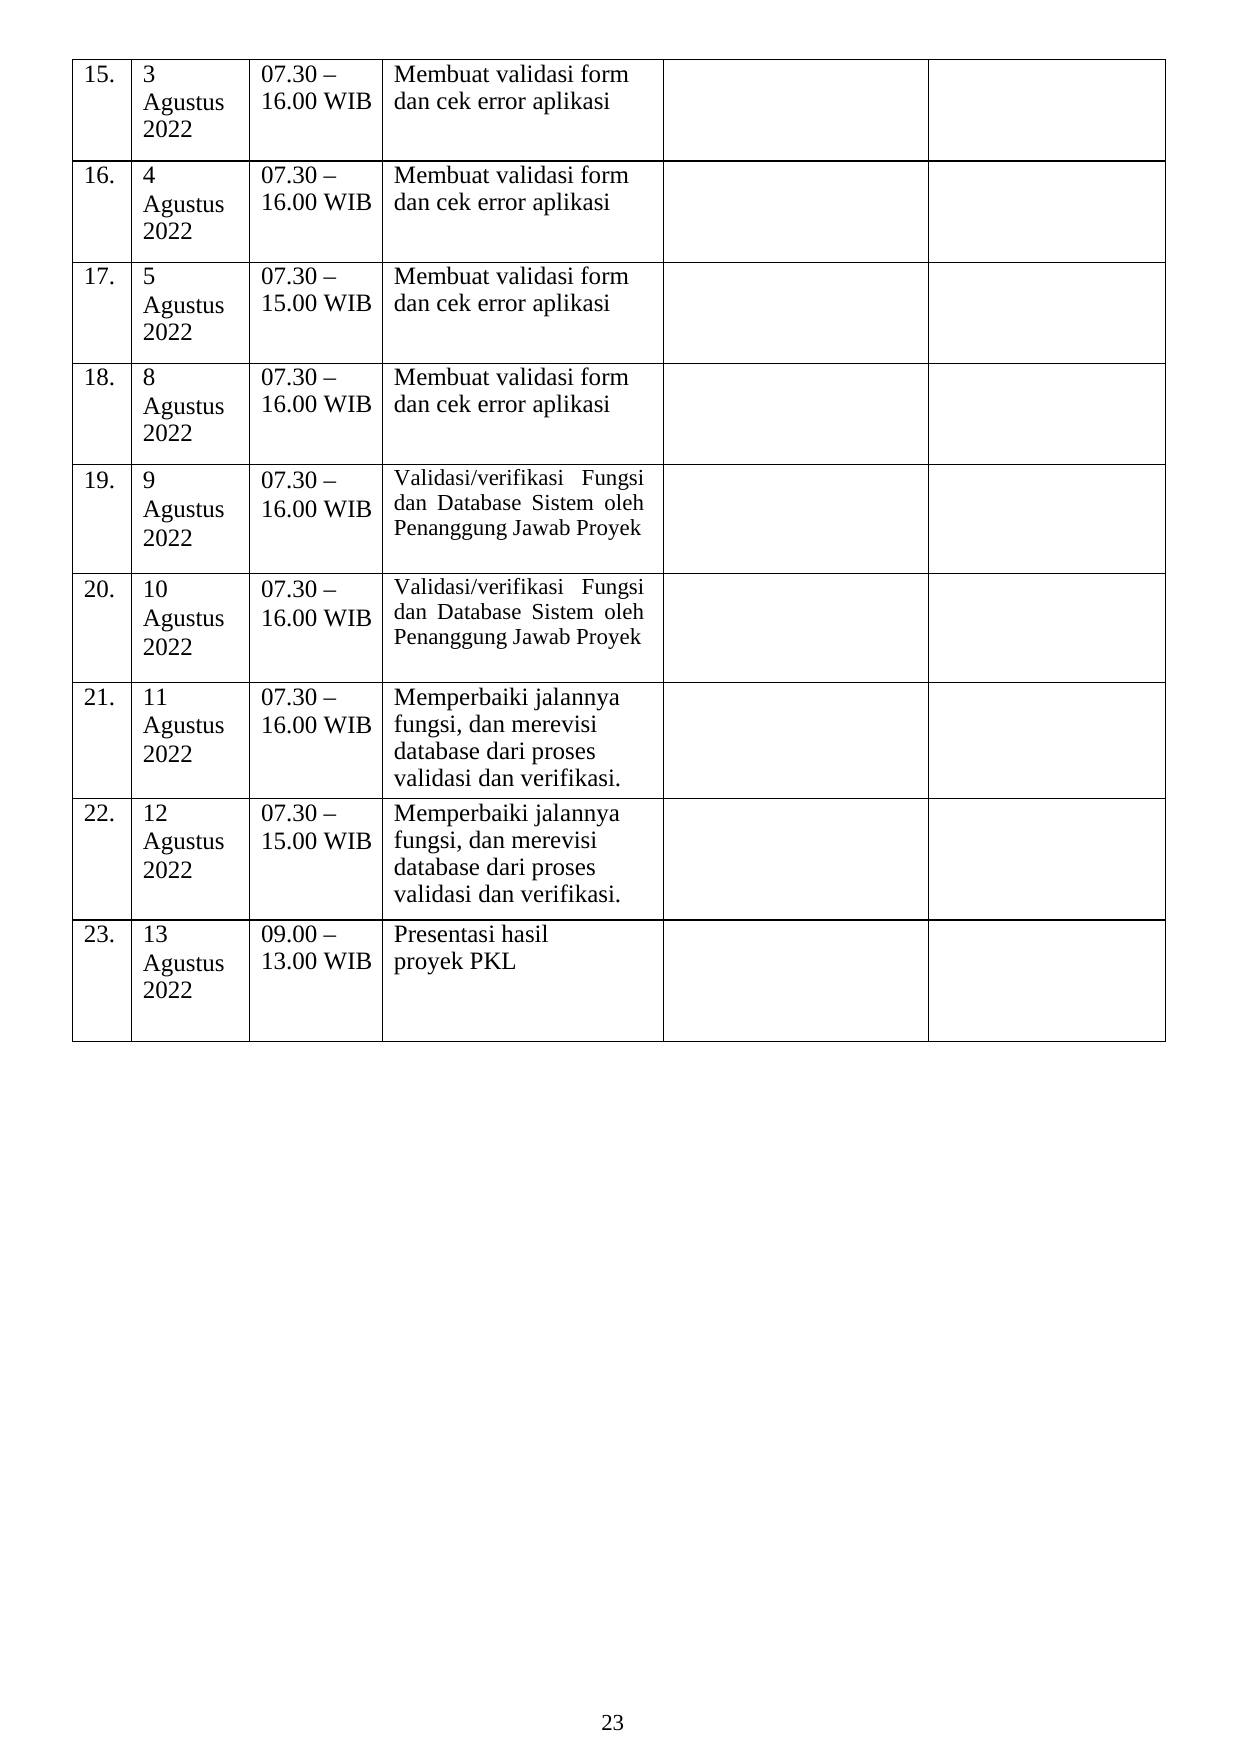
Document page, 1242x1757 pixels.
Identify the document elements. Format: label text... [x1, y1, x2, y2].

table_cell 22. [73, 799, 131, 919]
table_cell [664, 60, 928, 160]
table_cell [664, 574, 928, 682]
table_cell Membuat validasi form dan cek error aplikasi [383, 364, 663, 464]
table_cell 8 Agustus 2022 [132, 364, 249, 464]
table_cell [929, 60, 1165, 160]
table_cell 09.00 – 13.00 WIB [250, 921, 382, 1041]
table_cell Membuat validasi form dan cek error aplikasi [383, 263, 663, 363]
table_cell [664, 921, 928, 1041]
table_cell [929, 799, 1165, 919]
table_cell 20. [73, 574, 131, 682]
table_cell 07.30 – 16.00 WIB [250, 683, 382, 798]
table_cell 13 Agustus 2022 [132, 921, 249, 1041]
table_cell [383, 162, 663, 262]
table_cell [929, 465, 1165, 573]
table_cell [664, 799, 928, 919]
table_cell Memperbaiki jalannya fungsi, dan merevisi database dari proses validasi dan verifikasi. [383, 799, 663, 919]
table_cell 07.30 – 16.00 WIB [250, 60, 382, 160]
table_cell Validasi/verifikasi Fungsi dan Database Sistem oleh Penanggung Jawab Proyek [383, 465, 663, 573]
table_cell 21. [73, 683, 131, 798]
table_cell Validasi/verifikasi Fungsi dan Database Sistem oleh Penanggung Jawab Proyek [383, 574, 663, 682]
table_cell [929, 574, 1165, 682]
table_cell 18. [73, 364, 131, 464]
table_cell [929, 263, 1165, 363]
table_cell [664, 465, 928, 573]
table_cell 4 Agustus 2022 [132, 162, 249, 262]
table_cell 07.30 – 16.00 WIB [250, 574, 382, 682]
table_cell 17. [73, 263, 131, 363]
table_cell 07.30 – 15.00 WIB [250, 799, 382, 919]
table_cell 12 Agustus 2022 [132, 799, 249, 919]
table_cell 07.30 – 15.00 WIB [250, 263, 382, 363]
table_cell 9 Agustus 2022 [132, 465, 249, 573]
table_cell [929, 683, 1165, 798]
table_cell [664, 683, 928, 798]
table_cell Presentasi hasil proyek PKL [383, 921, 663, 1041]
table_cell 07.30 – 16.00 WIB [250, 364, 382, 464]
table_cell 19. [73, 465, 131, 573]
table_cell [383, 60, 663, 160]
table_cell [664, 162, 928, 262]
table_cell 3 Agustus 2022 [132, 60, 249, 160]
table_cell 07.30 – 16.00 WIB [250, 162, 382, 262]
table_cell 15. [73, 60, 131, 160]
table_cell [929, 921, 1165, 1041]
table_cell Memperbaiki jalannya fungsi, dan merevisi database dari proses validasi dan verifikasi. [383, 683, 663, 798]
table_cell 11 Agustus 2022 [132, 683, 249, 798]
table_cell [664, 364, 928, 464]
table_cell 07.30 – 16.00 WIB [250, 465, 382, 573]
table_cell [929, 162, 1165, 262]
table_cell 5 Agustus 2022 [132, 263, 249, 363]
table_cell [929, 364, 1165, 464]
table_cell 16. [73, 162, 131, 262]
table_cell 23. [73, 921, 131, 1041]
table_cell [664, 263, 928, 363]
table_cell 10 Agustus 2022 [132, 574, 249, 682]
